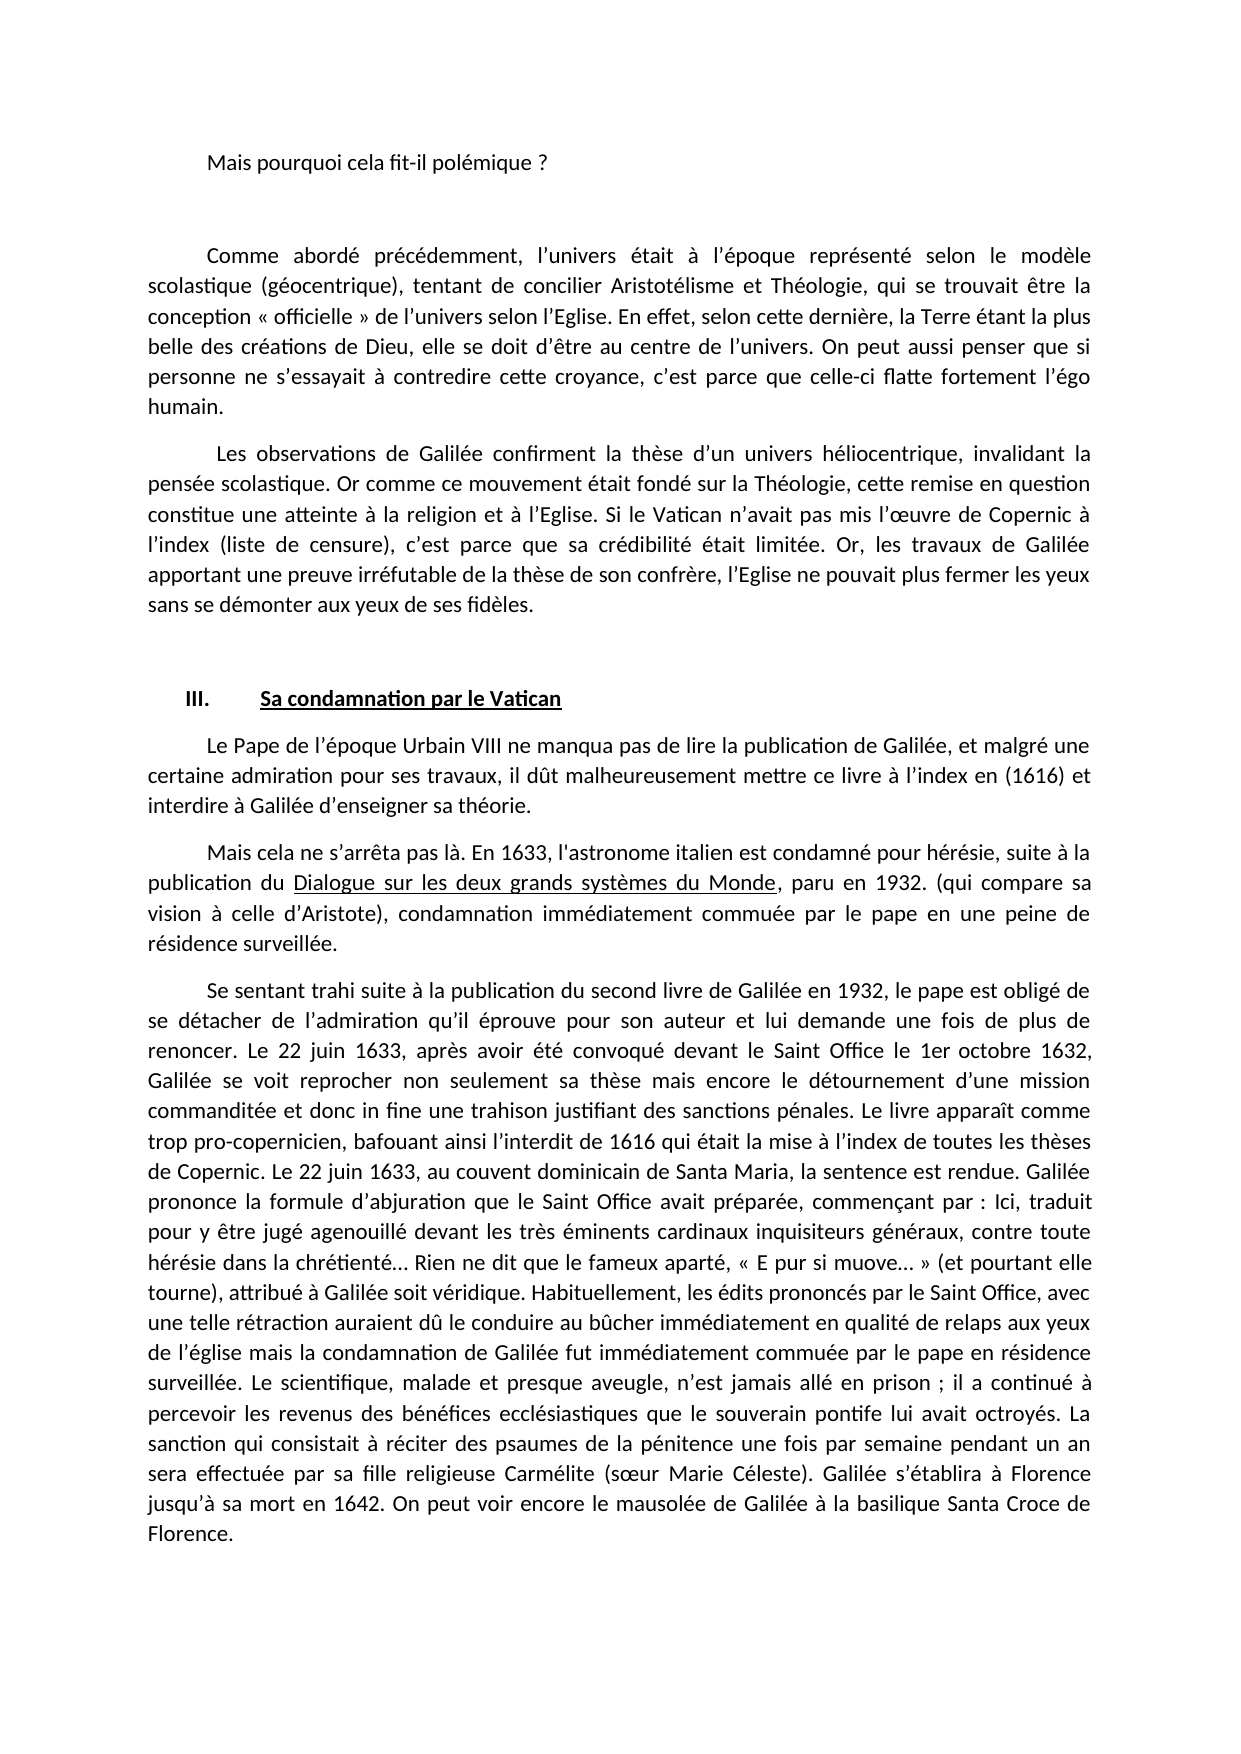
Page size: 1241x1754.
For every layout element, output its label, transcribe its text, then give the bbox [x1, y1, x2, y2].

text Les observations de Galilée confirment la thèse d’un univers héliocentrique, invalidant la pensée scolastique. Or comme ce mouvement était fondé sur la Théologie, cette remise en question constitue une atteinte à la religion et à l’Eglise. Si le Vatican n’avait pas mis l’œuvre de Copernic à l’index (liste de censure), c’est parce que sa crédibilité était limitée. Or, les travaux de Galilée apportant une preuve irréfutable de la thèse de son confrère, l’Eglise ne pouvait plus fermer les yeux sans se démonter aux yeux de ses fidèles. [148, 439, 1093, 618]
text Mais pourquoi cela fit-il polémique ? [148, 148, 1093, 176]
text Mais cela ne s’arrêta pas là. En 1633, l'astronome italien est condamné pour hérésie, suite à la publication du Dialogue sur les deux grands systèmes du Monde, paru en 1932. (qui compare sa vision à celle d’Aristote), condamnation immédiatement commuée par le pape en une peine de résidence surveillée. [148, 838, 1093, 957]
list Sa condamnation par le Vatican [185, 684, 1093, 712]
text Comme abordé précédemment, l’univers était à l’époque représenté selon le modèle scolastique (géocentrique), tentant de concilier Aristotélisme et Théologie, qui se trouvait être la conception « officielle » de l’univers selon l’Eglise. En effet, selon cette dernière, la Terre étant la plus belle des créations de Dieu, elle se doit d’être au centre de l’univers. On peut aussi penser que si personne ne s’essayait à contredire cette croyance, c’est parce que celle-ci flatte fortement l’égo humain. [148, 241, 1093, 420]
text Se sentant trahi suite à la publication du second livre de Galilée en 1932, le pape est obligé de se détacher de l’admiration qu’il éprouve pour son auteur et lui demande une fois de plus de renoncer. Le 22 juin 1633, après avoir été convoqué devant le Saint Office le 1er octobre 1632, Galilée se voit reprocher non seulement sa thèse mais encore le détournement d’une mission commanditée et donc in fine une trahison justifiant des sanctions pénales. Le livre apparaît comme trop pro-copernicien, bafouant ainsi l’interdit de 1616 qui était la mise à l’index de toutes les thèses de Copernic. Le 22 juin 1633, au couvent dominicain de Santa Maria, la sentence est rendue. Galilée prononce la formule d’abjuration que le Saint Office avait préparée, commençant par : Ici, traduit pour y être jugé agenouillé devant les très éminents cardinaux inquisiteurs généraux, contre toute hérésie dans la chrétienté… Rien ne dit que le fameux aparté, « E pur si muove… » (et pourtant elle tourne), attribué à Galilée soit véridique. Habituellement, les édits prononcés par le Saint Office, avec une telle rétraction auraient dû le conduire au bûcher immédiatement en qualité de relaps aux yeux de l’église mais la condamnation de Galilée fut immédiatement commuée par le pape en résidence surveillée. Le scientifique, malade et presque aveugle, n’est jamais allé en prison ; il a continué à percevoir les revenus des bénéfices ecclésiastiques que le souverain pontife lui avait octroyés. La sanction qui consistait à réciter des psaumes de la pénitence une fois par semaine pendant un an sera effectuée par sa fille religieuse Carmélite (sœur Marie Céleste). Galilée s’établira à Florence jusqu’à sa mort en 1642. On peut voir encore le mausolée de Galilée à la basilique Santa Croce de Florence. [148, 976, 1093, 1547]
text Le Pape de l’époque Urbain VIII ne manqua pas de lire la publication de Galilée, et malgré une certaine admiration pour ses travaux, il dût malheureusement mettre ce livre à l’index en (1616) et interdire à Galilée d’enseigner sa théorie. [148, 731, 1093, 819]
